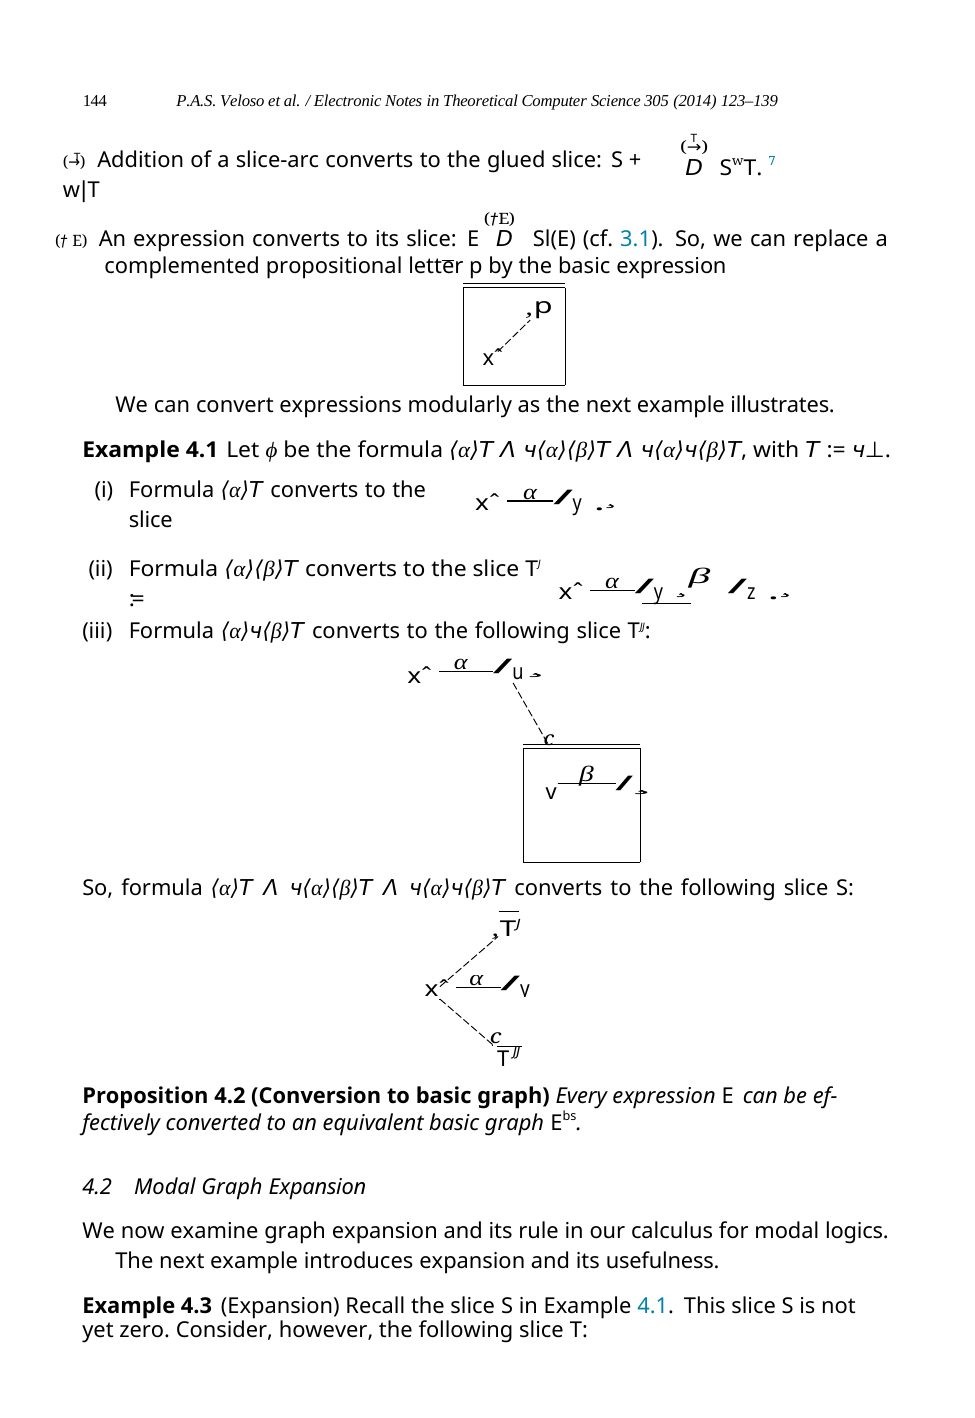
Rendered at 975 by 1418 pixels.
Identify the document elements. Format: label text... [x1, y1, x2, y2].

text The next example introduces expansion and its usefulness. [115, 1244, 904, 1274]
text Example 4.3 (Expansion) Recall the slice S in Example 4.1. This slice S is not yet zero. Consider, however, the following slice T: [82, 1293, 884, 1344]
text Example 4.1 Let ϕ be the formula ⟨α⟩T Λ ч⟨α⟩⟨β⟩T Λ ч⟨α⟩ч⟨β⟩T, with T := ч⊥. [82, 434, 904, 464]
text (†E) [44, 212, 515, 227]
text complemented propositional letter p by the basic expression [104, 252, 904, 279]
text xˆ α /u¸ [49, 646, 904, 690]
text († E) An expression converts to its slice: E D Sl(E) (cf. 3.1). So, we can replace a [55, 227, 904, 252]
list Modal Graph Expansion [82, 1171, 904, 1201]
text We now examine graph expansion and its rule in our calculus for modal logics. [82, 1214, 904, 1244]
text Proposition 4.2 (Conversion to basic graph) Every expression E can be ef- fectively converted to an equivalent basic graph Ebs. [82, 1008, 904, 1136]
text We can convert expressions modularly as the next example illustrates. [115, 282, 904, 419]
list Formula ⟨α⟩T converts to the slice [94, 474, 464, 533]
text So, formula ⟨α⟩T Λ ч⟨α⟩⟨β⟩T Λ ч⟨α⟩ч⟨β⟩T converts to the following slice S: [82, 872, 904, 902]
text xˆ α /y ¸β /z .¸ [558, 563, 904, 606]
list Formula ⟨α⟩⟨β⟩T converts to the slice Tj := [88, 553, 544, 612]
text xˆ α /y .¸ [475, 479, 904, 516]
text ,Tj [109, 909, 904, 942]
list Formula ⟨α⟩ч⟨β⟩T converts to the following slice Tjj: [82, 615, 904, 645]
text (→) Addition of a slice-arc converts to the glued slice: S + w|T [63, 144, 669, 204]
text D SwT. 7 [685, 154, 904, 181]
